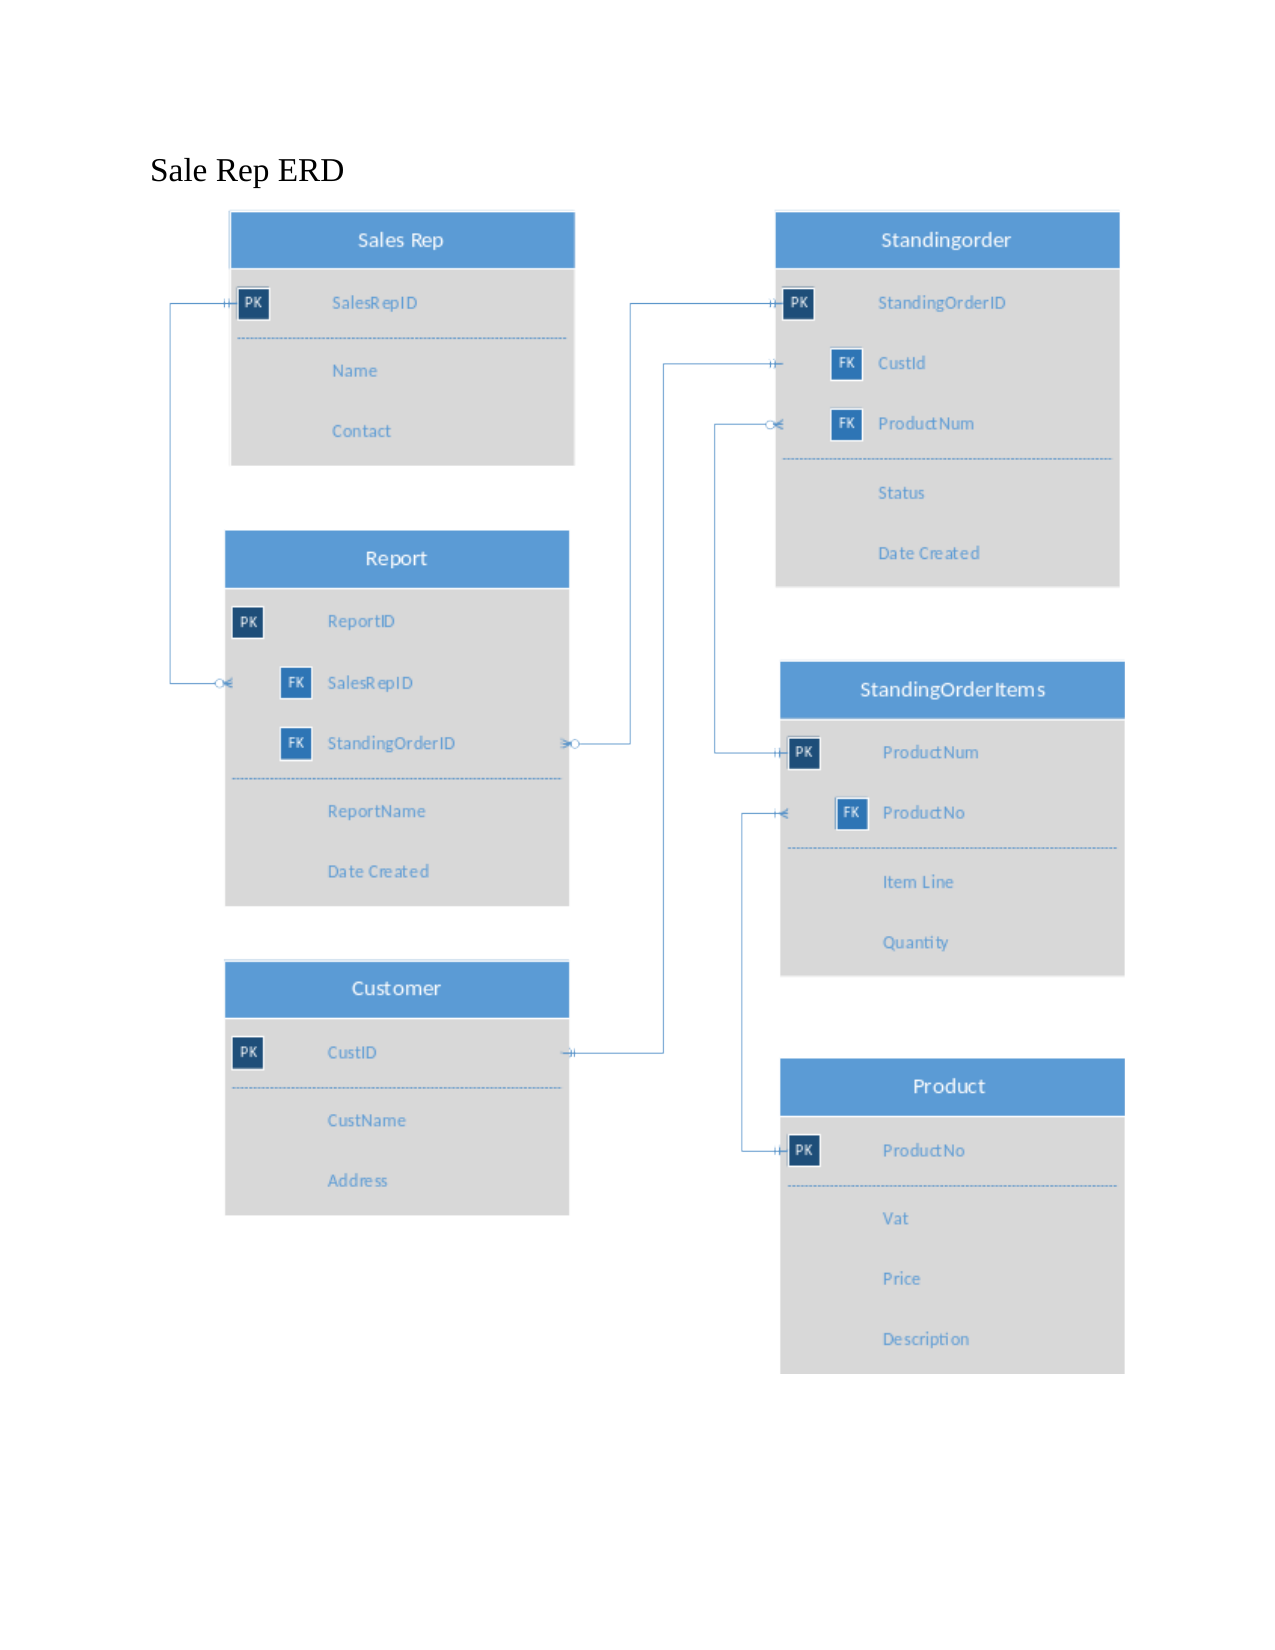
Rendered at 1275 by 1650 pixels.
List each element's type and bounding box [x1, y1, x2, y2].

text [150, 150, 1125, 188]
